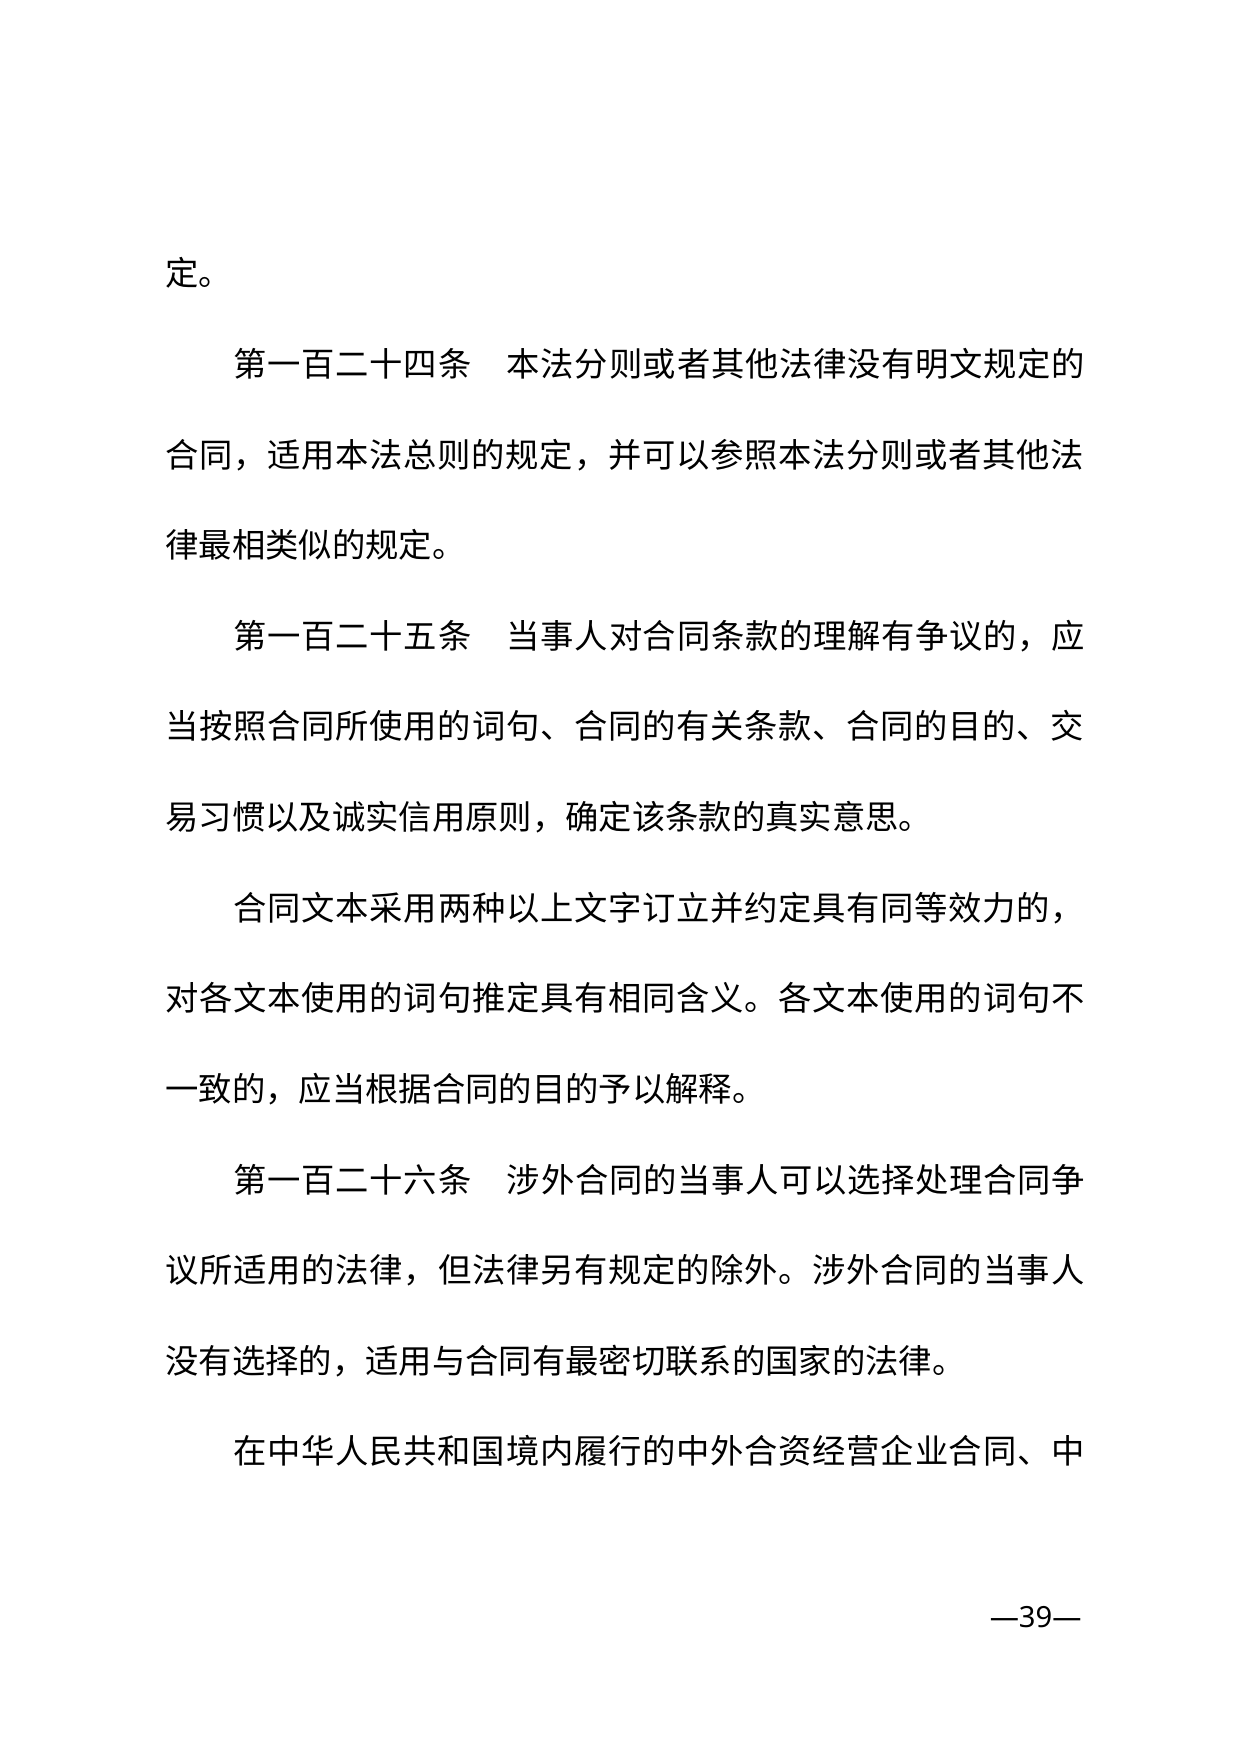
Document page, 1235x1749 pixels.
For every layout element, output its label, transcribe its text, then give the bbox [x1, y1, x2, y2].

text 第一百二十四条 本法分则或者其他法律没有明文规定的合同，适用本法总则的规定，并可以参照本法分则或者其他法律最相类似的规定。 [165, 317, 1087, 588]
text 合同文本采用两种以上文字订立并约定具有同等效力的，对各文本使用的词句推定具有相同含义。各文本使用的词句不一致的，应当根据合同的目的予以解释。 [165, 860, 1087, 1132]
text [165, 1404, 1087, 1495]
text 第一百二十六条 涉外合同的当事人可以选择处理合同争议所适用的法律，但法律另有规定的除外。涉外合同的当事人没有选择的，适用与合同有最密切联系的国家的法律。 [165, 1132, 1087, 1404]
text 第一百二十五条 当事人对合同条款的理解有争议的，应当按照合同所使用的词句、合同的有关条款、合同的目的、交易习惯以及诚实信用原则，确定该条款的真实意思。 [165, 588, 1087, 860]
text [165, 226, 1087, 317]
